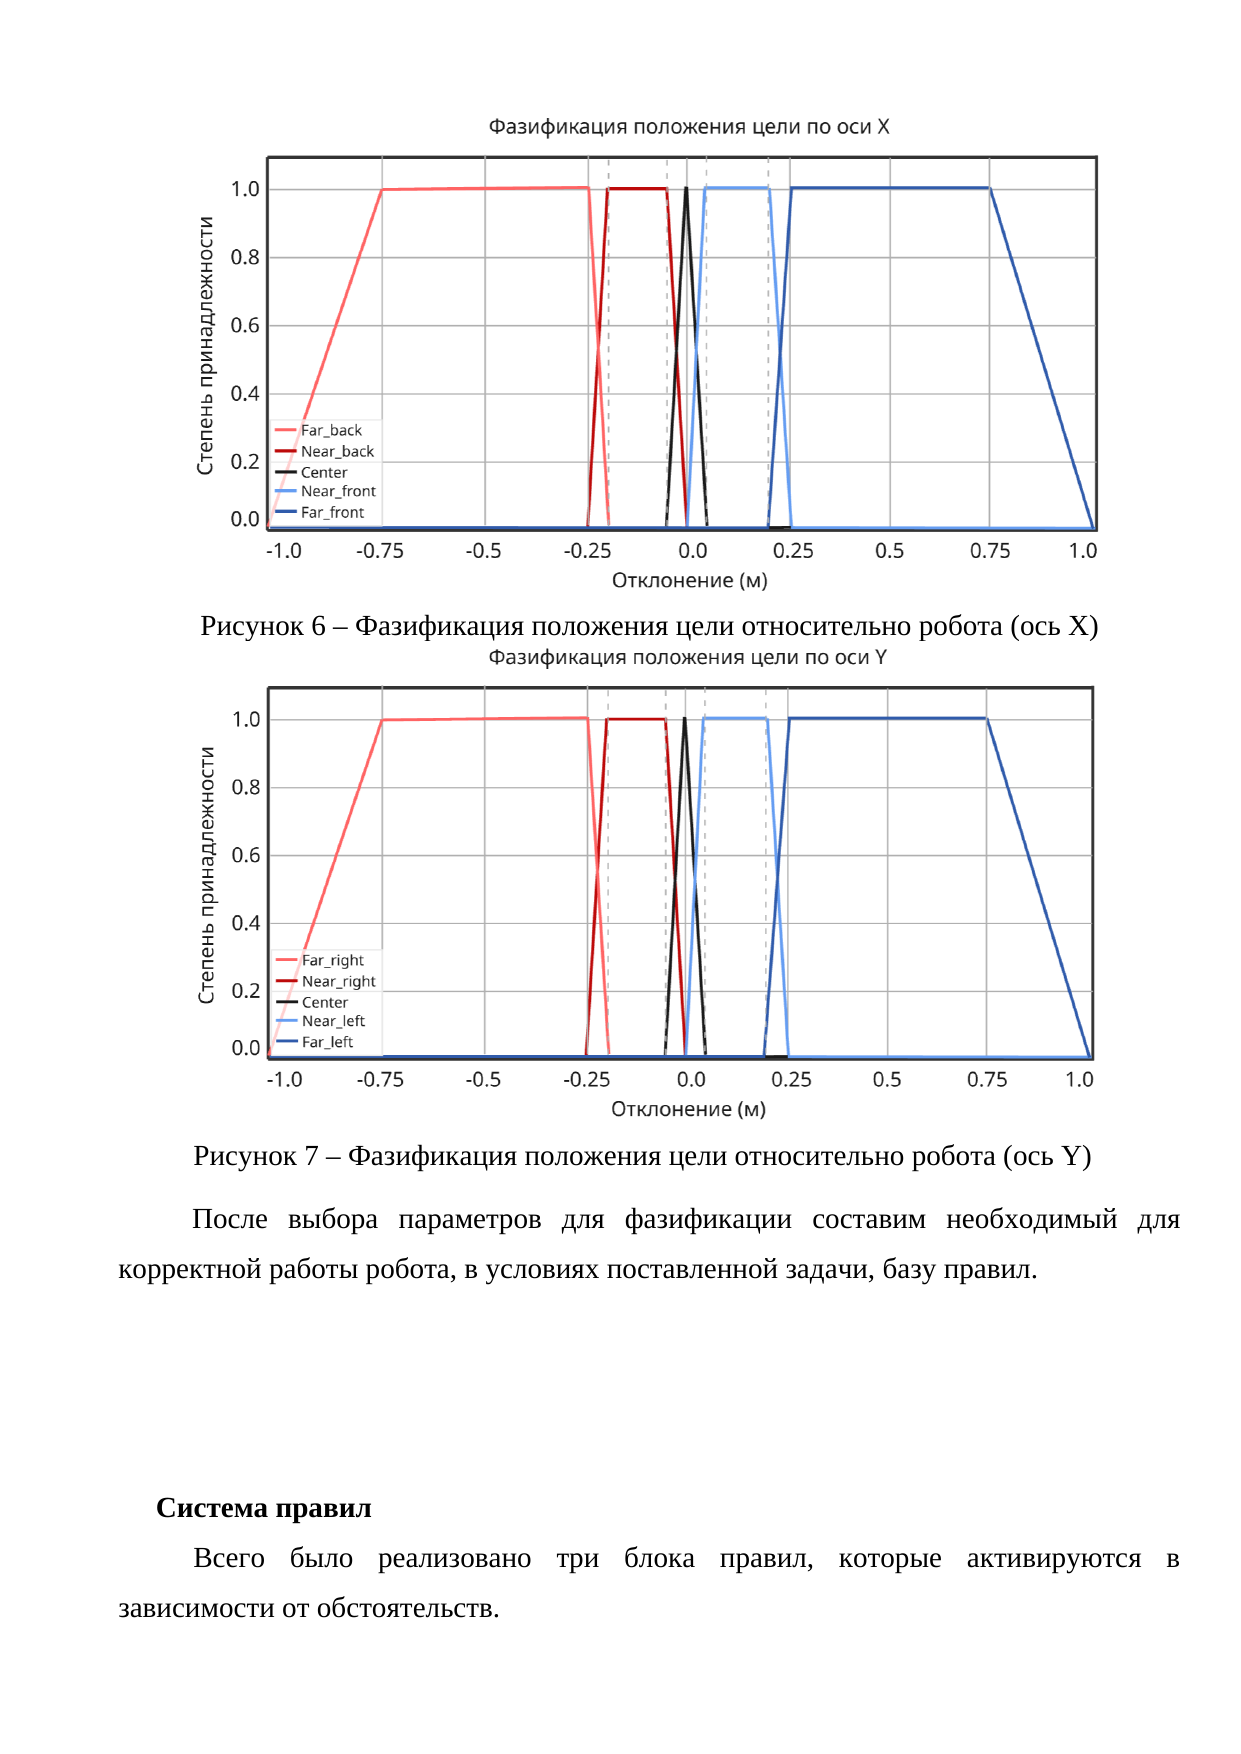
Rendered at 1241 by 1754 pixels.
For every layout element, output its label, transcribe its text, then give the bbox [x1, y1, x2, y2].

text Всего было реализовано три блока правил, которые активируются в зависимости от обстоятельств. [118, 1540, 1181, 1624]
picture [177, 641, 1122, 1126]
picture [184, 118, 1115, 596]
text Рисунок 6 – Фазификация положения цели относительно робота (ось X) [118, 608, 1181, 642]
text Рисунок 7 – Фазификация положения цели относительно робота (ось Y) [118, 1138, 1181, 1172]
text После выбора параметров для фазификации составим необходимый для корректной работы робота, в условиях поставленной задачи, базу правил. [118, 1201, 1181, 1285]
subtitle Система правил [118, 1490, 1181, 1523]
